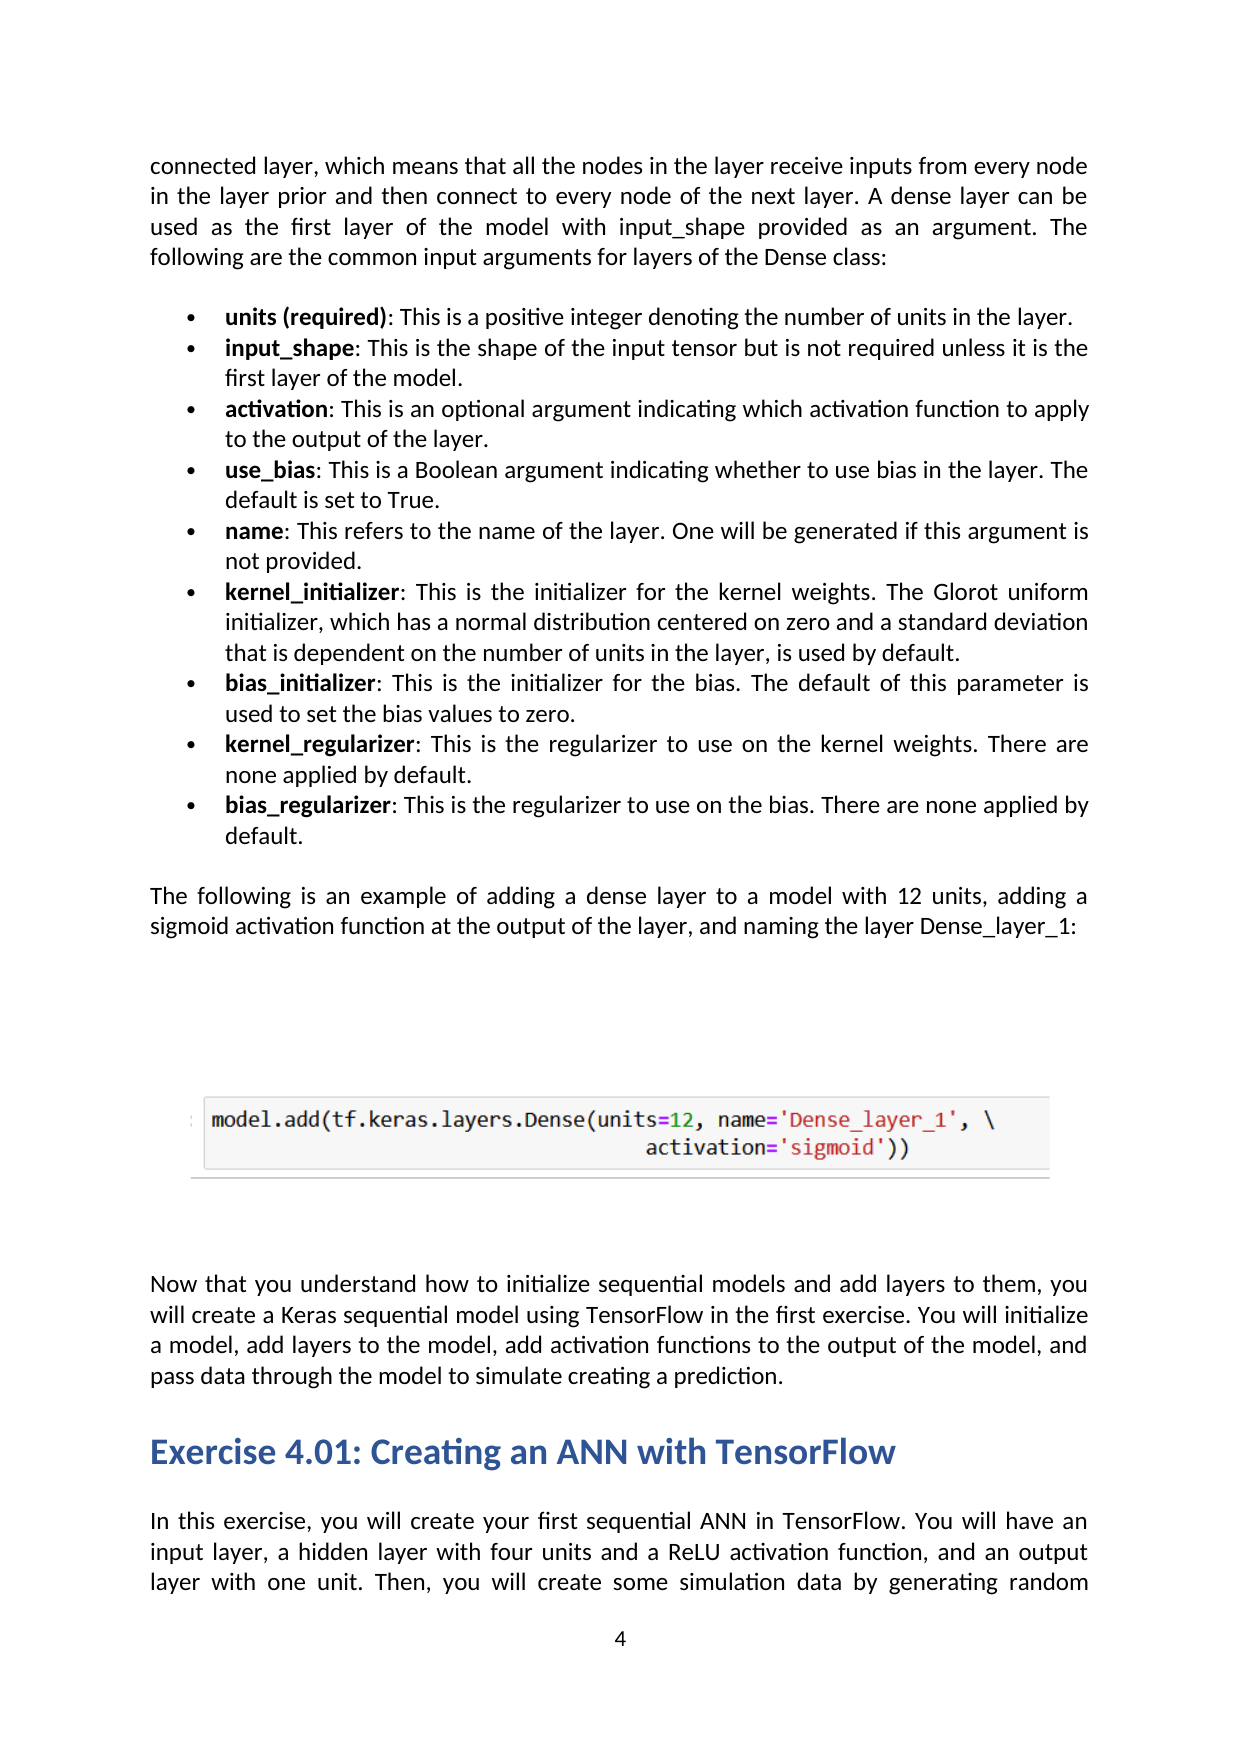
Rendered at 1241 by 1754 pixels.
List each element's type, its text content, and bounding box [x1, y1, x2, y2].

subtitle Exercise 4.01: Creating an ANN with TensorFlow [150, 1428, 1090, 1474]
list kernel_initializer: This is the initializer for the kernel weights. The Glorot uniform initializer, which has a normal distribution centered on zero and a standard deviation that is dependent on the number of units in the layer, is used by default. [187, 576, 1090, 667]
text The following is an example of adding a dense layer to a model with 12 units, adding a sigmoid activation function at the output of the layer, and naming the layer Dense_layer_1: [150, 880, 1090, 941]
list bias_regularizer: This is the regularizer to use on the bias. There are none applied by default. [187, 789, 1090, 851]
list bias_initializer: This is the initializer for the bias. The default of this parameter is used to set the bias values to zero. [187, 667, 1090, 728]
list units (required): This is a positive integer denoting the number of units in the layer. [187, 301, 1090, 332]
list name: This refers to the name of the layer. One will be generated if this argument is not provided. [187, 515, 1090, 576]
list kernel_regularizer: This is the regularizer to use on the kernel weights. There are none applied by default. [187, 728, 1090, 789]
list use_bias: This is a Boolean argument indicating whether to use bias in the layer. The default is set to True. [187, 454, 1090, 515]
list input_shape: This is the shape of the input tensor but is not required unless it is the first layer of the model. [187, 332, 1090, 393]
list activation: This is an optional argument indicating which activation function to apply to the output of the layer. [187, 393, 1090, 454]
picture [190, 1089, 1050, 1180]
